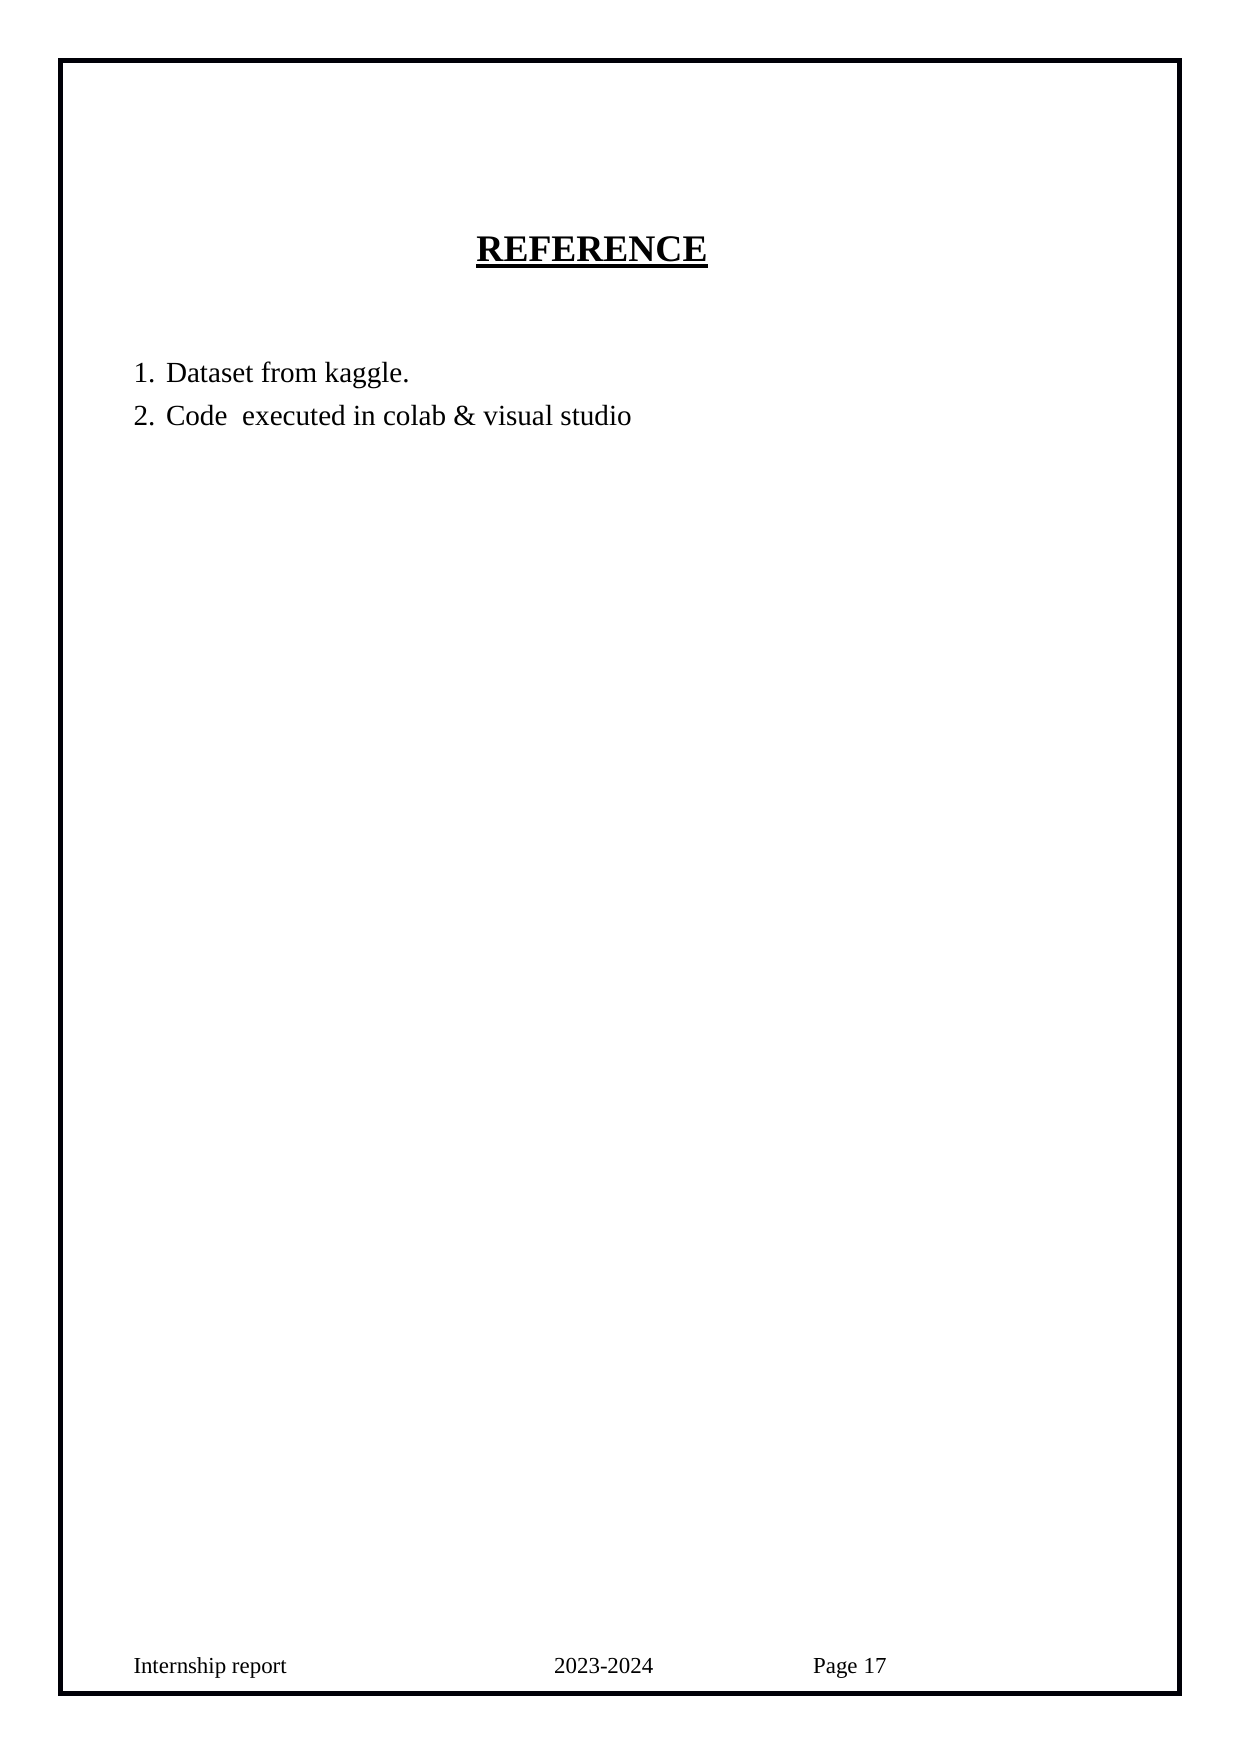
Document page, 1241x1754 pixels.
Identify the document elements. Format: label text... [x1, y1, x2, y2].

subtitle REFERENCE [476, 226, 1113, 269]
list Dataset from kaggle. [133, 356, 506, 389]
list Code executed in colab & visual studio [133, 398, 1113, 432]
